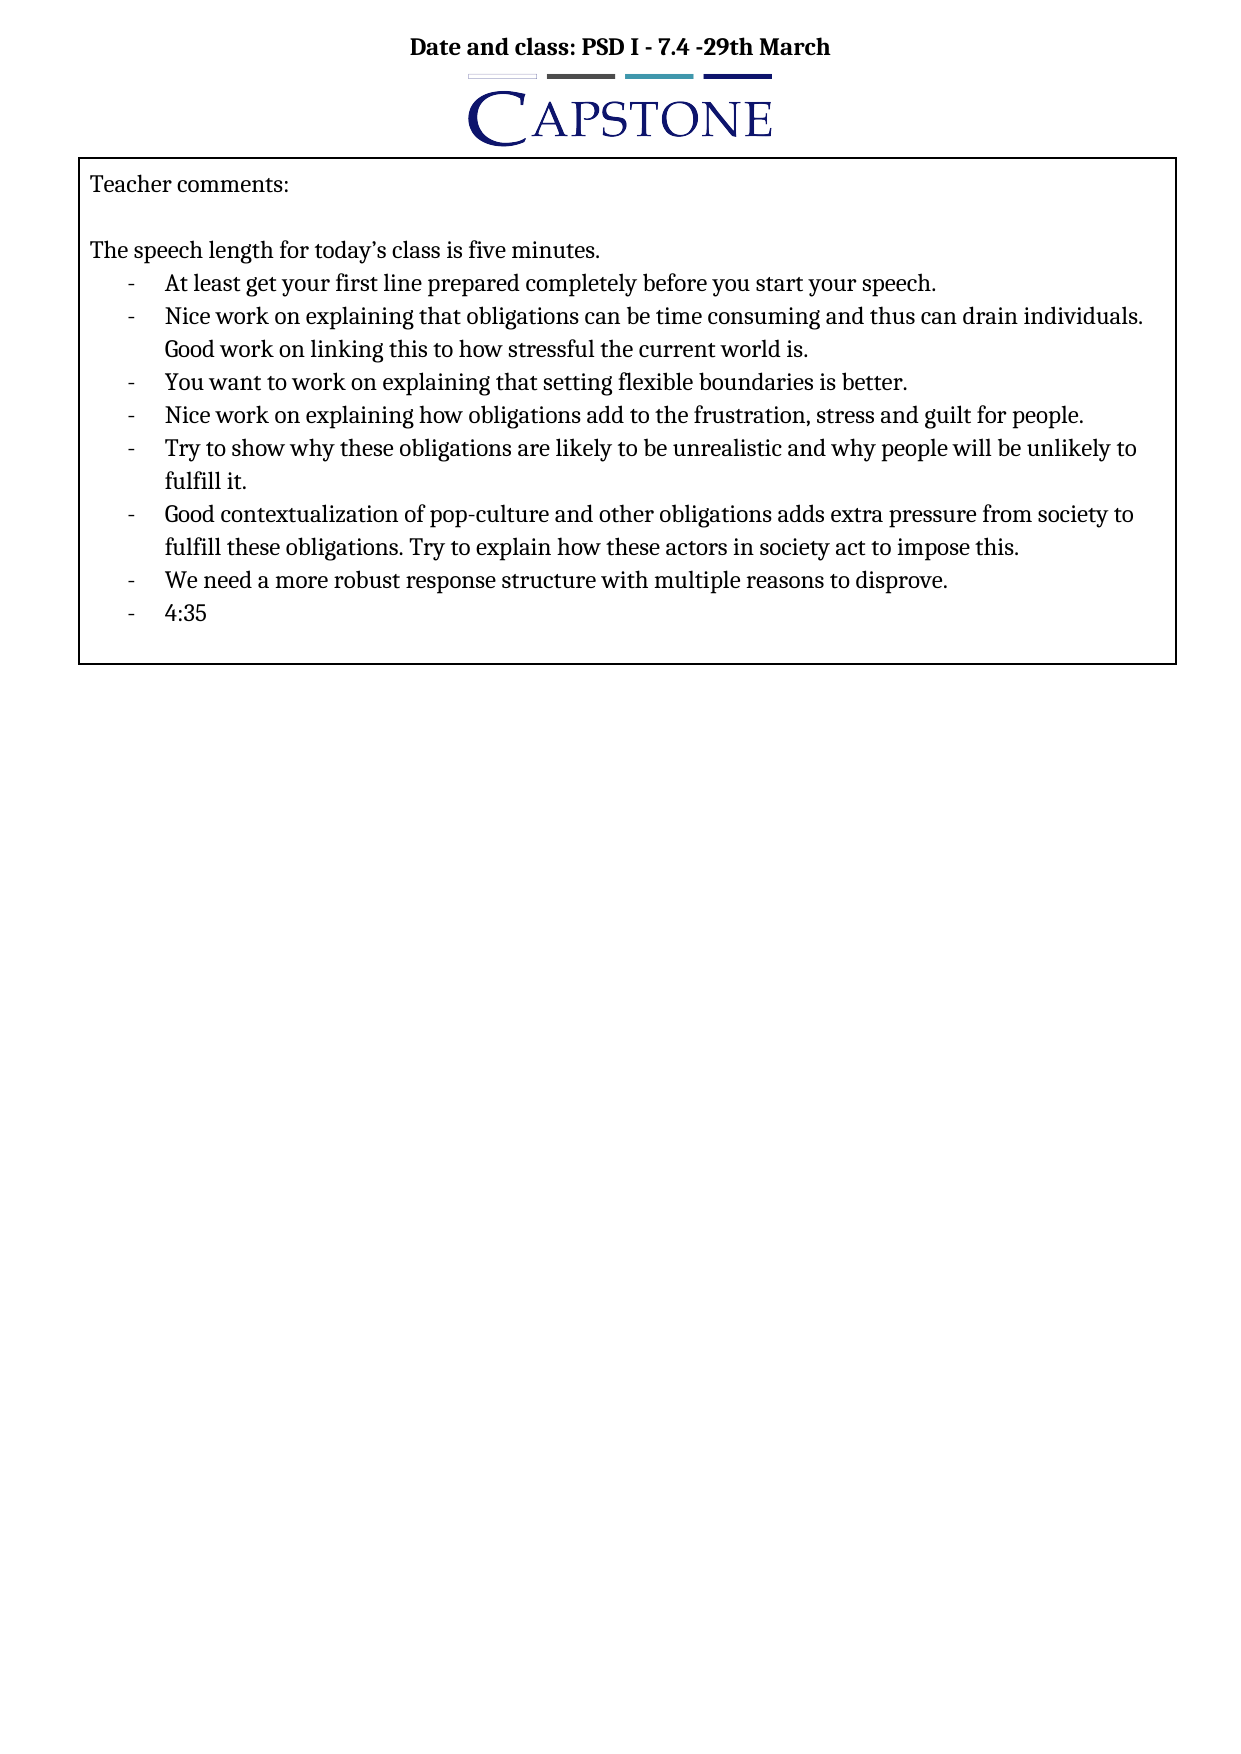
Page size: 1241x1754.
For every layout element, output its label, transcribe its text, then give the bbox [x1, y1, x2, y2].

picture [460, 66, 781, 153]
table_cell Teacher comments: The speech length for today’s class is five minutes. At least get your first line prepared completely before you start your speech. Nice work on explaining that obligations can be time consuming and thus can drain individuals. Good work on linking this to how stressful the current world is. You want to work on explaining that setting flexible boundaries is better. Nice work on explaining how obligations add to the frustration, stress and guilt for people. Try to show why these obligations are likely to be unrealistic and why people will be unlikely to fulfill it. Good contextualization of pop-culture and other obligations adds extra pressure from society to fulfill these obligations. Try to explain how these actors in society act to impose this. We need a more robust response structure with multiple reasons to disprove. 4:35 [80, 159, 1175, 663]
